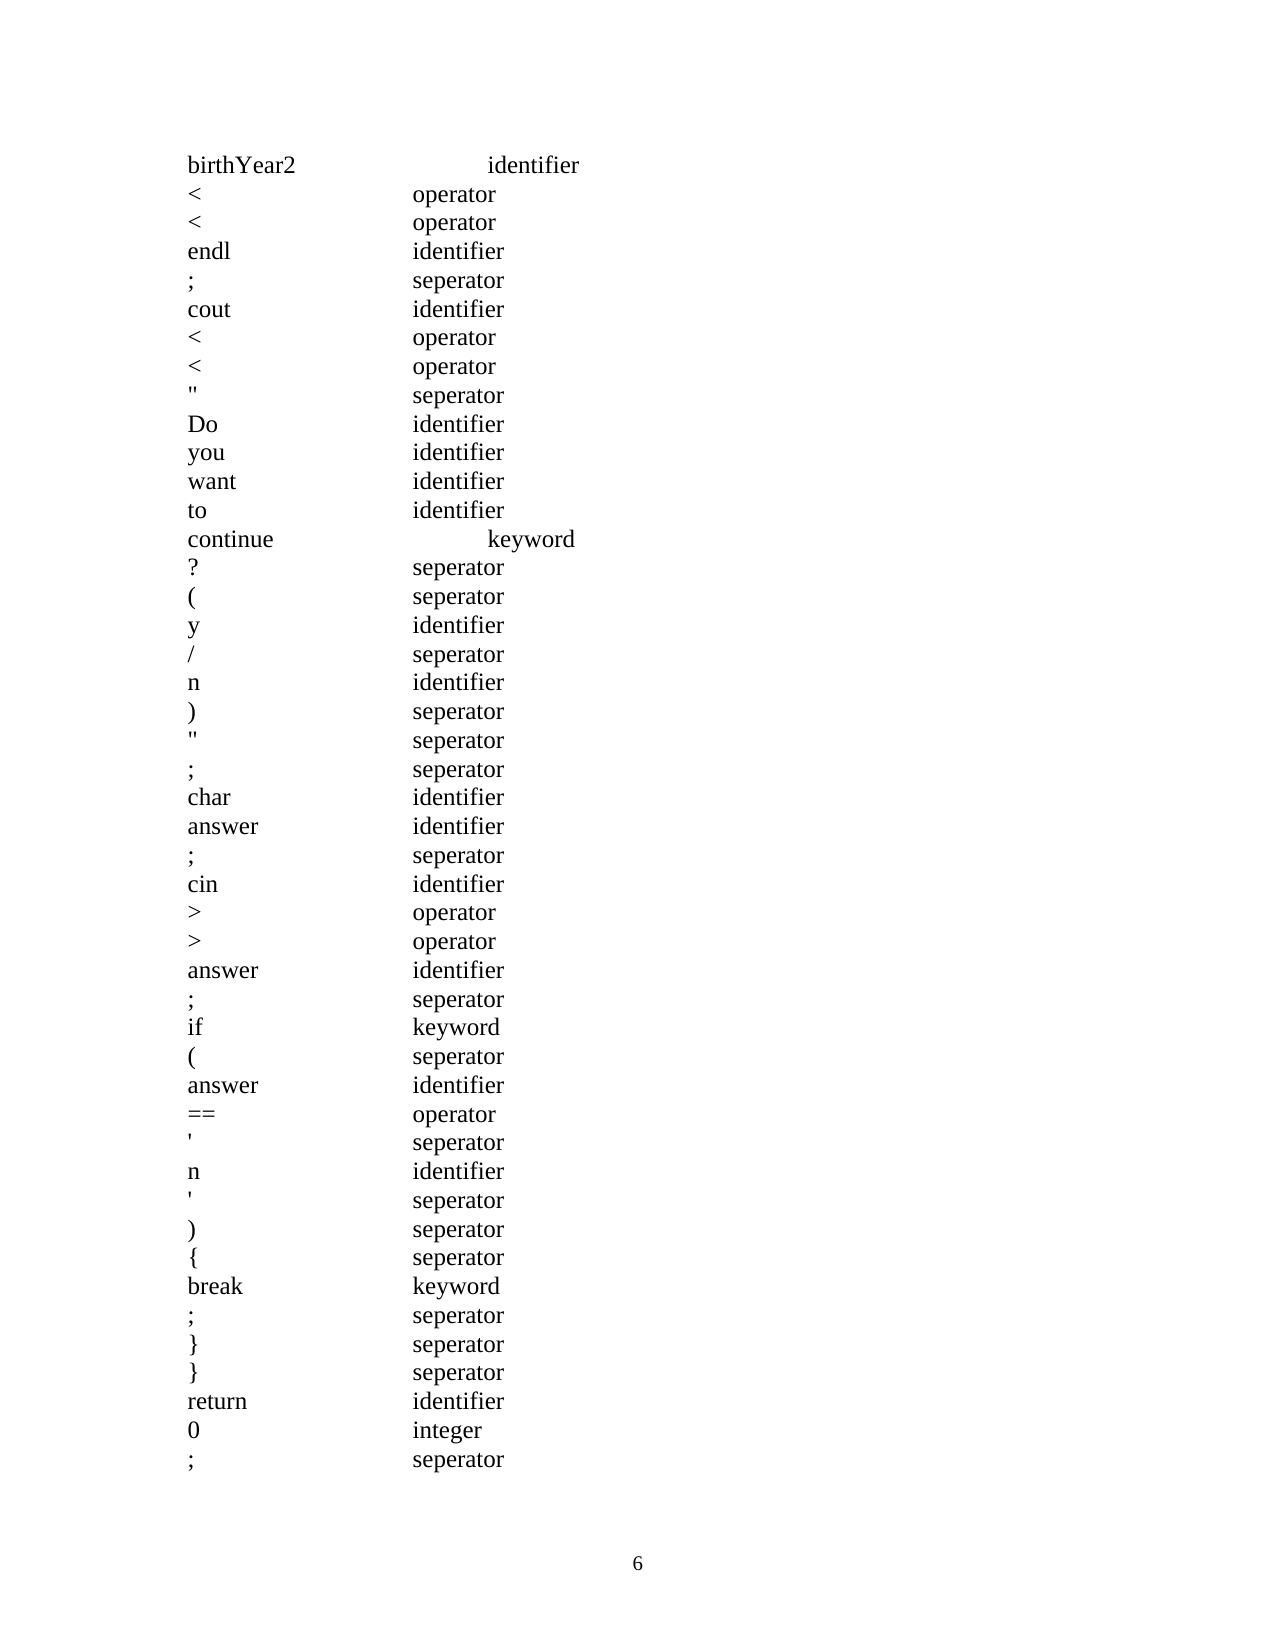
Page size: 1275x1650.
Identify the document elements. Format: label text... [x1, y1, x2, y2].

text > operator [187, 897, 1087, 926]
text } seperator [187, 1329, 1087, 1357]
text ; seperator [187, 1300, 1087, 1329]
text == operator [187, 1099, 1087, 1127]
text want identifier [187, 466, 1087, 495]
text break keyword [187, 1271, 1087, 1300]
text if keyword [187, 1012, 1087, 1041]
text to identifier [187, 495, 1087, 524]
text 0 integer [187, 1415, 1087, 1444]
text / seperator [187, 639, 1087, 667]
text < operator [187, 207, 1087, 236]
text ( seperator [187, 1041, 1087, 1070]
text ( seperator [187, 581, 1087, 610]
text ; seperator [187, 265, 1087, 294]
text endl identifier [187, 236, 1087, 265]
text > operator [187, 926, 1087, 955]
text continue keyword [187, 524, 1087, 552]
text } seperator [187, 1357, 1087, 1386]
text ) seperator [187, 696, 1087, 725]
text " seperator [187, 725, 1087, 754]
text ' seperator [187, 1127, 1087, 1156]
text cin identifier [187, 869, 1087, 897]
text cout identifier [187, 294, 1087, 322]
text < operator [187, 322, 1087, 351]
text < operator [187, 351, 1087, 380]
text you identifier [187, 437, 1087, 466]
text ? seperator [187, 552, 1087, 581]
text answer identifier [187, 1070, 1087, 1099]
text answer identifier [187, 955, 1087, 984]
text " seperator [187, 380, 1087, 409]
text ; seperator [187, 1444, 1087, 1472]
text ; seperator [187, 754, 1087, 782]
text ' seperator [187, 1185, 1087, 1214]
text y identifier [187, 610, 1087, 639]
text n identifier [187, 1156, 1087, 1185]
text ) seperator [187, 1214, 1087, 1242]
text Do identifier [187, 409, 1087, 437]
text answer identifier [187, 811, 1087, 840]
text char identifier [187, 782, 1087, 811]
text ; seperator [187, 984, 1087, 1012]
text return identifier [187, 1386, 1087, 1415]
text n identifier [187, 667, 1087, 696]
text { seperator [187, 1242, 1087, 1271]
text ; seperator [187, 840, 1087, 869]
text birthYear2 identifier [187, 150, 1087, 179]
text < operator [187, 179, 1087, 207]
